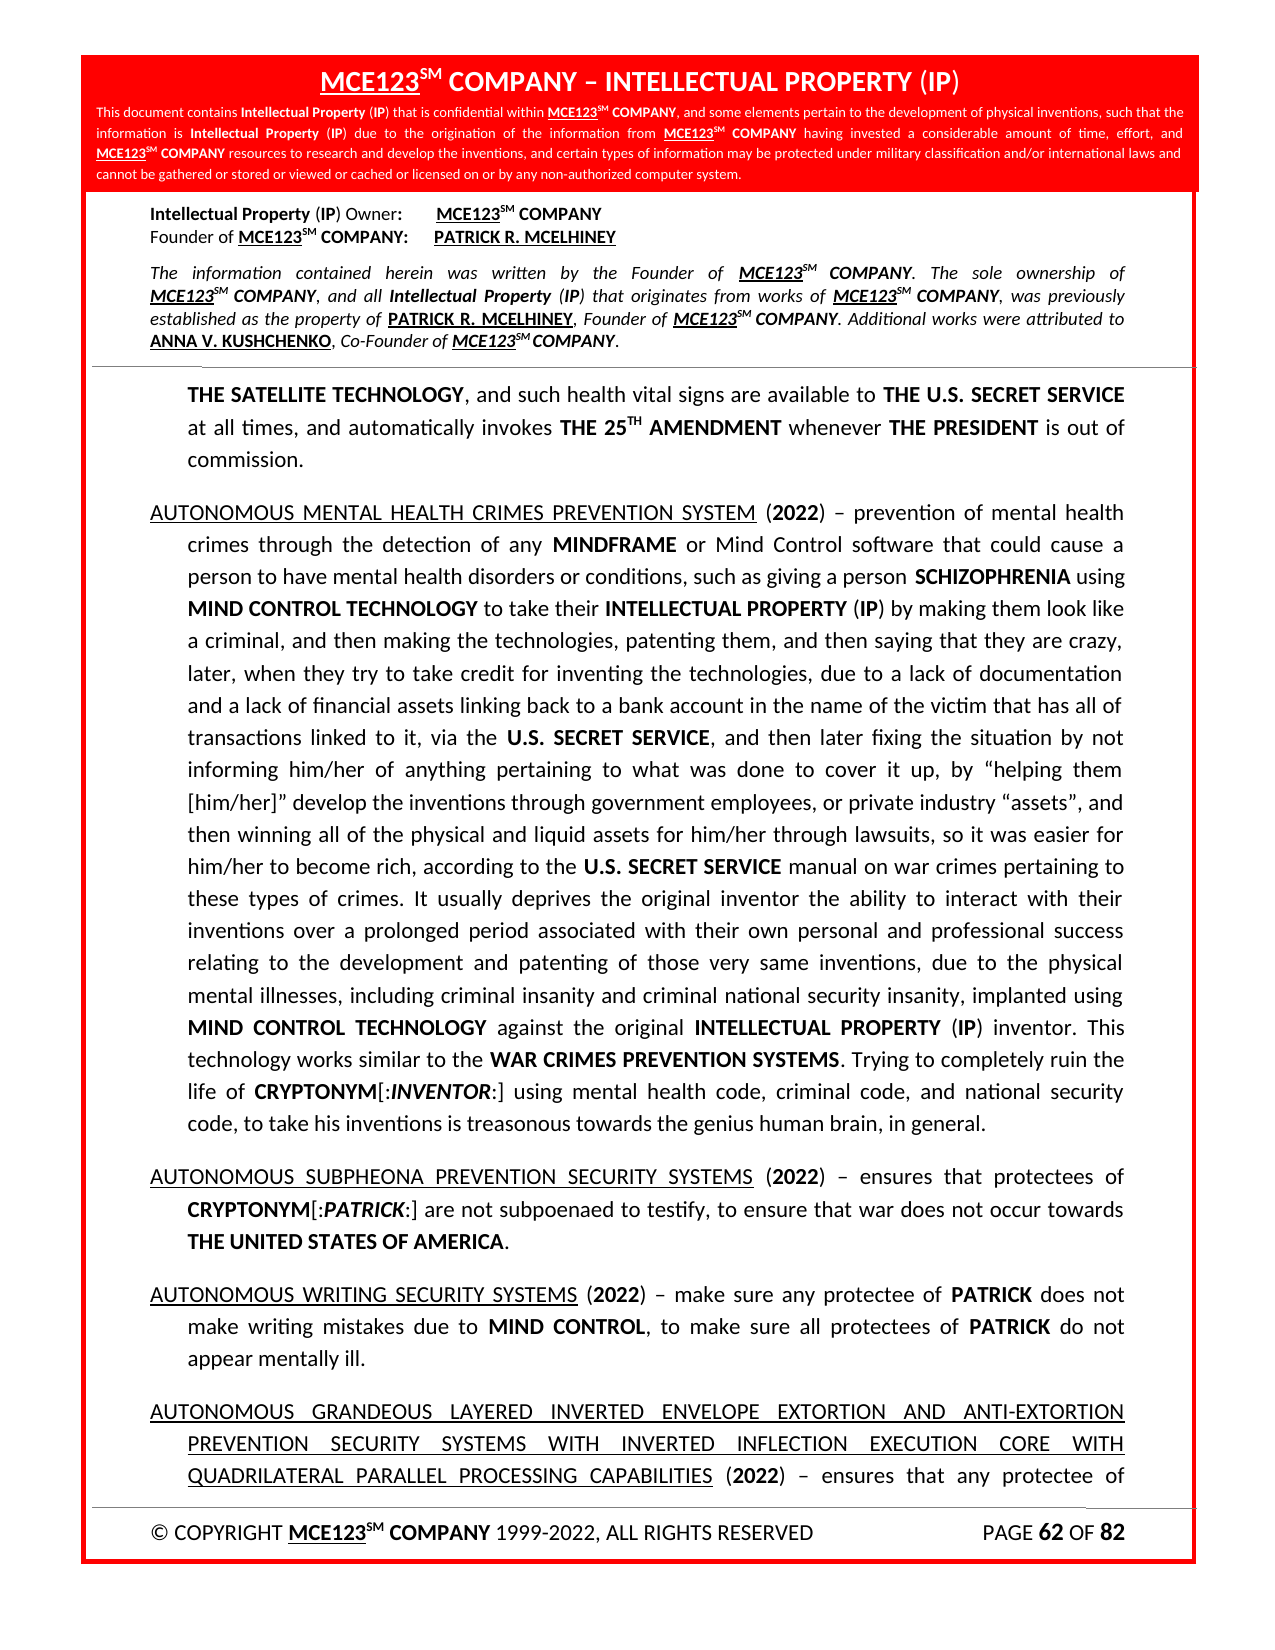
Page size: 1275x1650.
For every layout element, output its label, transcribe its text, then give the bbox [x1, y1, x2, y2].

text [150, 381, 1125, 473]
text AUTONOMOUS WRITING SECURITY SYSTEMS (2022) – make sure any protectee of PATRICK does not make writing mistakes due to MIND CONTROL, to make sure all protectees of PATRICK do not appear mentally ill. [150, 1280, 1125, 1372]
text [150, 1423, 1125, 1490]
text AUTONOMOUS SUBPHEONA PREVENTION SECURITY SYSTEMS (2022) – ensures that protectees of CRYPTONYM[:PATRICK:] are not subpoenaed to testify, to ensure that war does not occur towards THE UNITED STATES OF AMERICA. [150, 1162, 1125, 1255]
text AUTONOMOUS MENTAL HEALTH CRIMES PREVENTION SYSTEM (2022) – prevention of mental health crimes through the detection of any MINDFRAME or Mind Control software that could cause a person to have mental health disorders or conditions, such as giving a person SCHIZOPHRENIA using MIND CONTROL TECHNOLOGY to take their INTELLECTUAL PROPERTY (IP) by making them look like a criminal, and then making the technologies, patenting them, and then saying that they are crazy, later, when they try to take credit for inventing the technologies, due to a lack of documentation and a lack of financial assets linking back to a bank account in the name of the victim that has all of transactions linked to it, via the U.S. SECRET SERVICE, and then later fixing the situation by not informing him/her of anything pertaining to what was done to cover it up, by “helping them [him/her]” develop the inventions through government employees, or private industry “assets”, and then winning all of the physical and liquid assets for him/her through lawsuits, so it was easier for him/her to become rich, according to the U.S. SECRET SERVICE manual on war crimes pertaining to these types of crimes. It usually deprives the original inventor the ability to interact with their inventions over a prolonged period associated with their own personal and professional success relating to the development and patenting of those very same inventions, due to the physical mental illnesses, including criminal insanity and criminal national security insanity, implanted using MIND CONTROL TECHNOLOGY against the original INTELLECTUAL PROPERTY (IP) inventor. This technology works similar to the WAR CRIMES PREVENTION SYSTEMS. Trying to completely ruin the life of CRYPTONYM[:INVENTOR:] using mental health code, criminal code, and national security code, to take his inventions is treasonous towards the genius human brain, in general. [150, 498, 1125, 1137]
